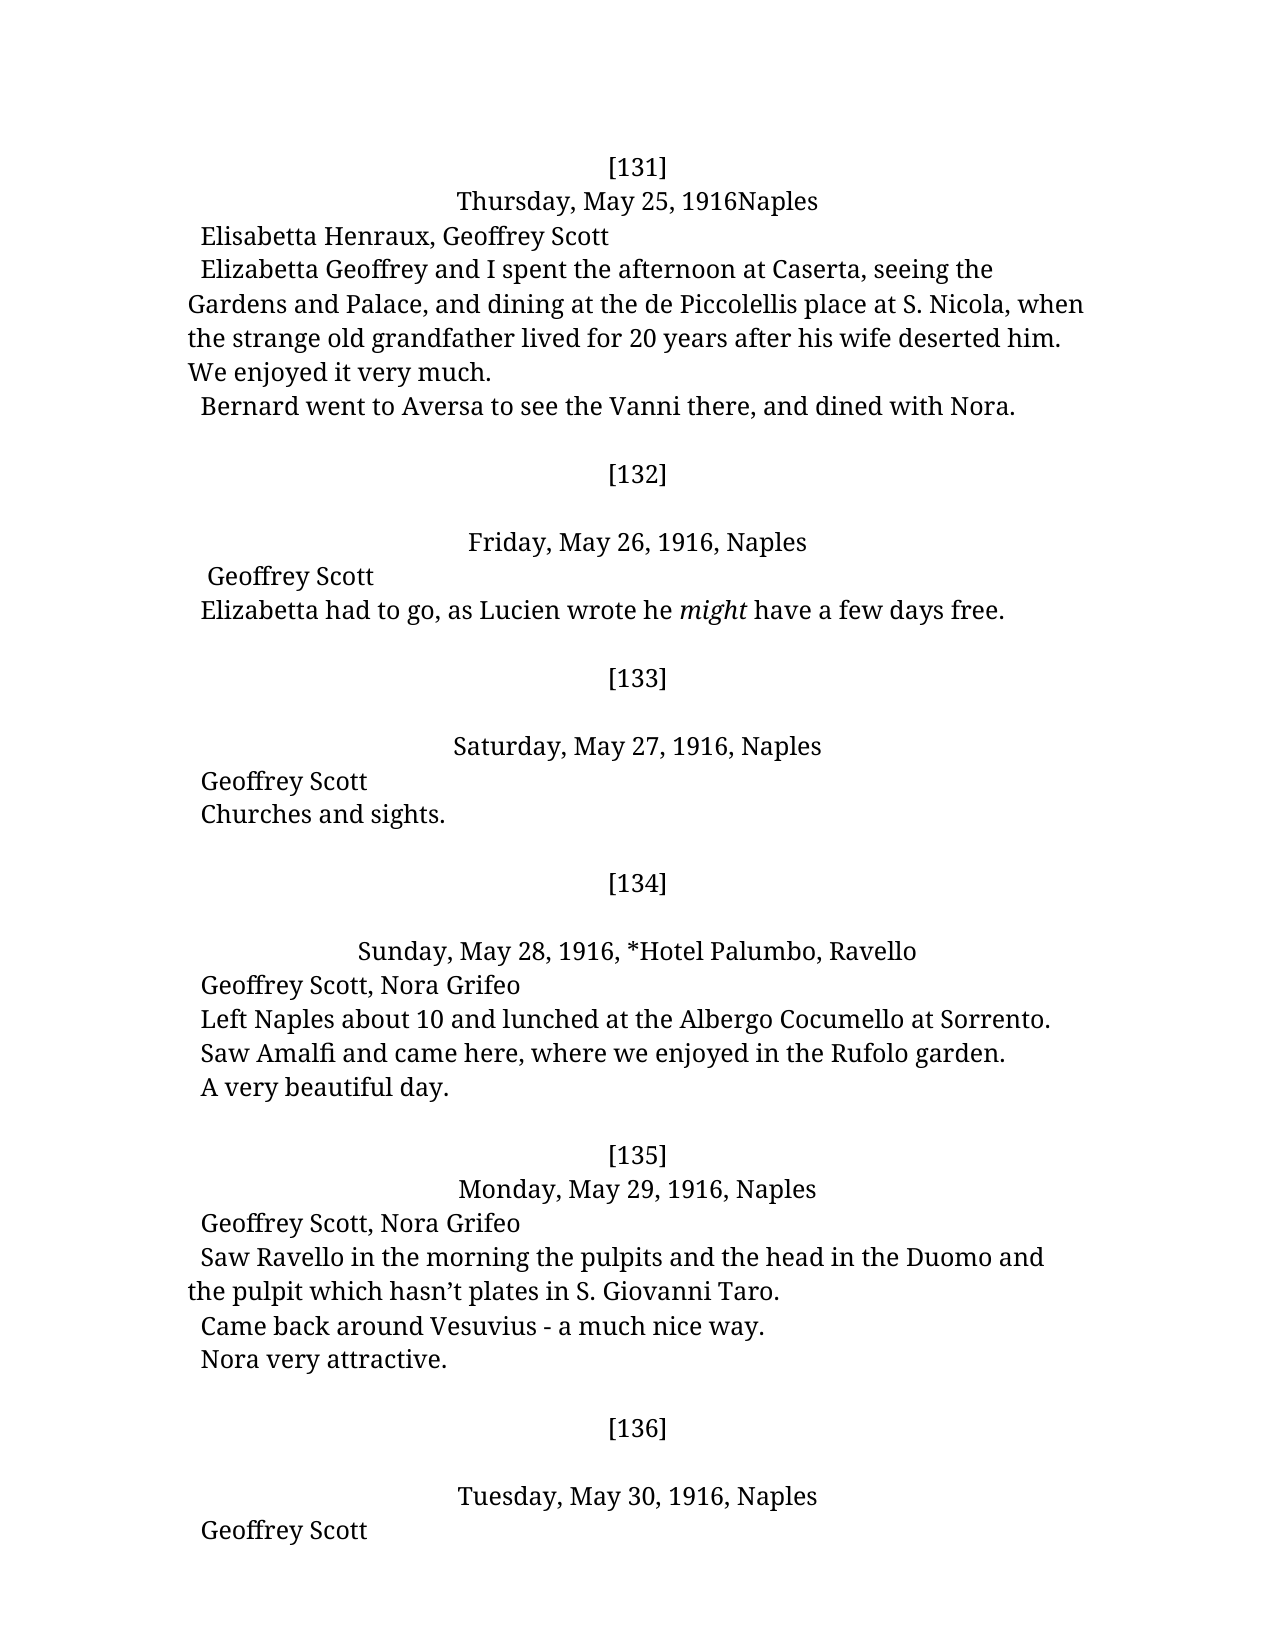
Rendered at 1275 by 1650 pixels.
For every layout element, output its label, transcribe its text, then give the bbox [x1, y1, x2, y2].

text Geoffrey Scott [187, 763, 1087, 797]
text [134] [187, 865, 1087, 899]
text Geoffrey Scott, Nora Grifeo [187, 967, 1087, 1002]
text Monday, May 29, 1916, Naples [187, 1172, 1087, 1206]
text Saw Amalfi and came here, where we enjoyed in the Rufolo garden. [187, 1036, 1087, 1070]
text Geoffrey Scott [187, 1512, 1087, 1547]
text Saw Ravello in the morning the pulpits and the head in the Duomo and the pulpit which hasn’t plates in S. Giovanni Taro. [187, 1240, 1087, 1308]
text Elizabetta had to go, as Lucien wrote he might have a few days free. [187, 593, 1087, 627]
text Churches and sights. [187, 797, 1087, 831]
text Elizabetta Geoffrey and I spent the afternoon at Caserta, seeing the Gardens and Palace, and dining at the de Piccolellis place at S. Nicola, when the strange old grandfather lived for 20 years after his wife deserted him. We enjoyed it very much. [187, 252, 1087, 388]
text Tuesday, May 30, 1916, Naples [187, 1478, 1087, 1512]
text Thursday, May 25, 1916Naples [187, 184, 1087, 218]
text [136] [187, 1410, 1087, 1444]
text [132] [187, 457, 1087, 491]
text Came back around Vesuvius - a much nice way. [187, 1308, 1087, 1342]
text Geoffrey Scott, Nora Grifeo [187, 1206, 1087, 1240]
text Saturday, May 27, 1916, Naples [187, 729, 1087, 763]
text Friday, May 26, 1916, Naples [187, 525, 1087, 559]
text [131] [187, 150, 1087, 184]
text [135] [187, 1138, 1087, 1172]
text Left Naples about 10 and lunched at the Albergo Cocumello at Sorrento. [187, 1002, 1087, 1036]
text Sunday, May 28, 1916, *Hotel Palumbo, Ravello [187, 933, 1087, 967]
text A very beautiful day. [187, 1070, 1087, 1104]
text Geoffrey Scott [187, 559, 1087, 593]
text Nora very attractive. [187, 1342, 1087, 1376]
text Bernard went to Aversa to see the Vanni there, and dined with Nora. [187, 388, 1087, 422]
text [133] [187, 661, 1087, 695]
text Elisabetta Henraux, Geoffrey Scott [187, 218, 1087, 252]
